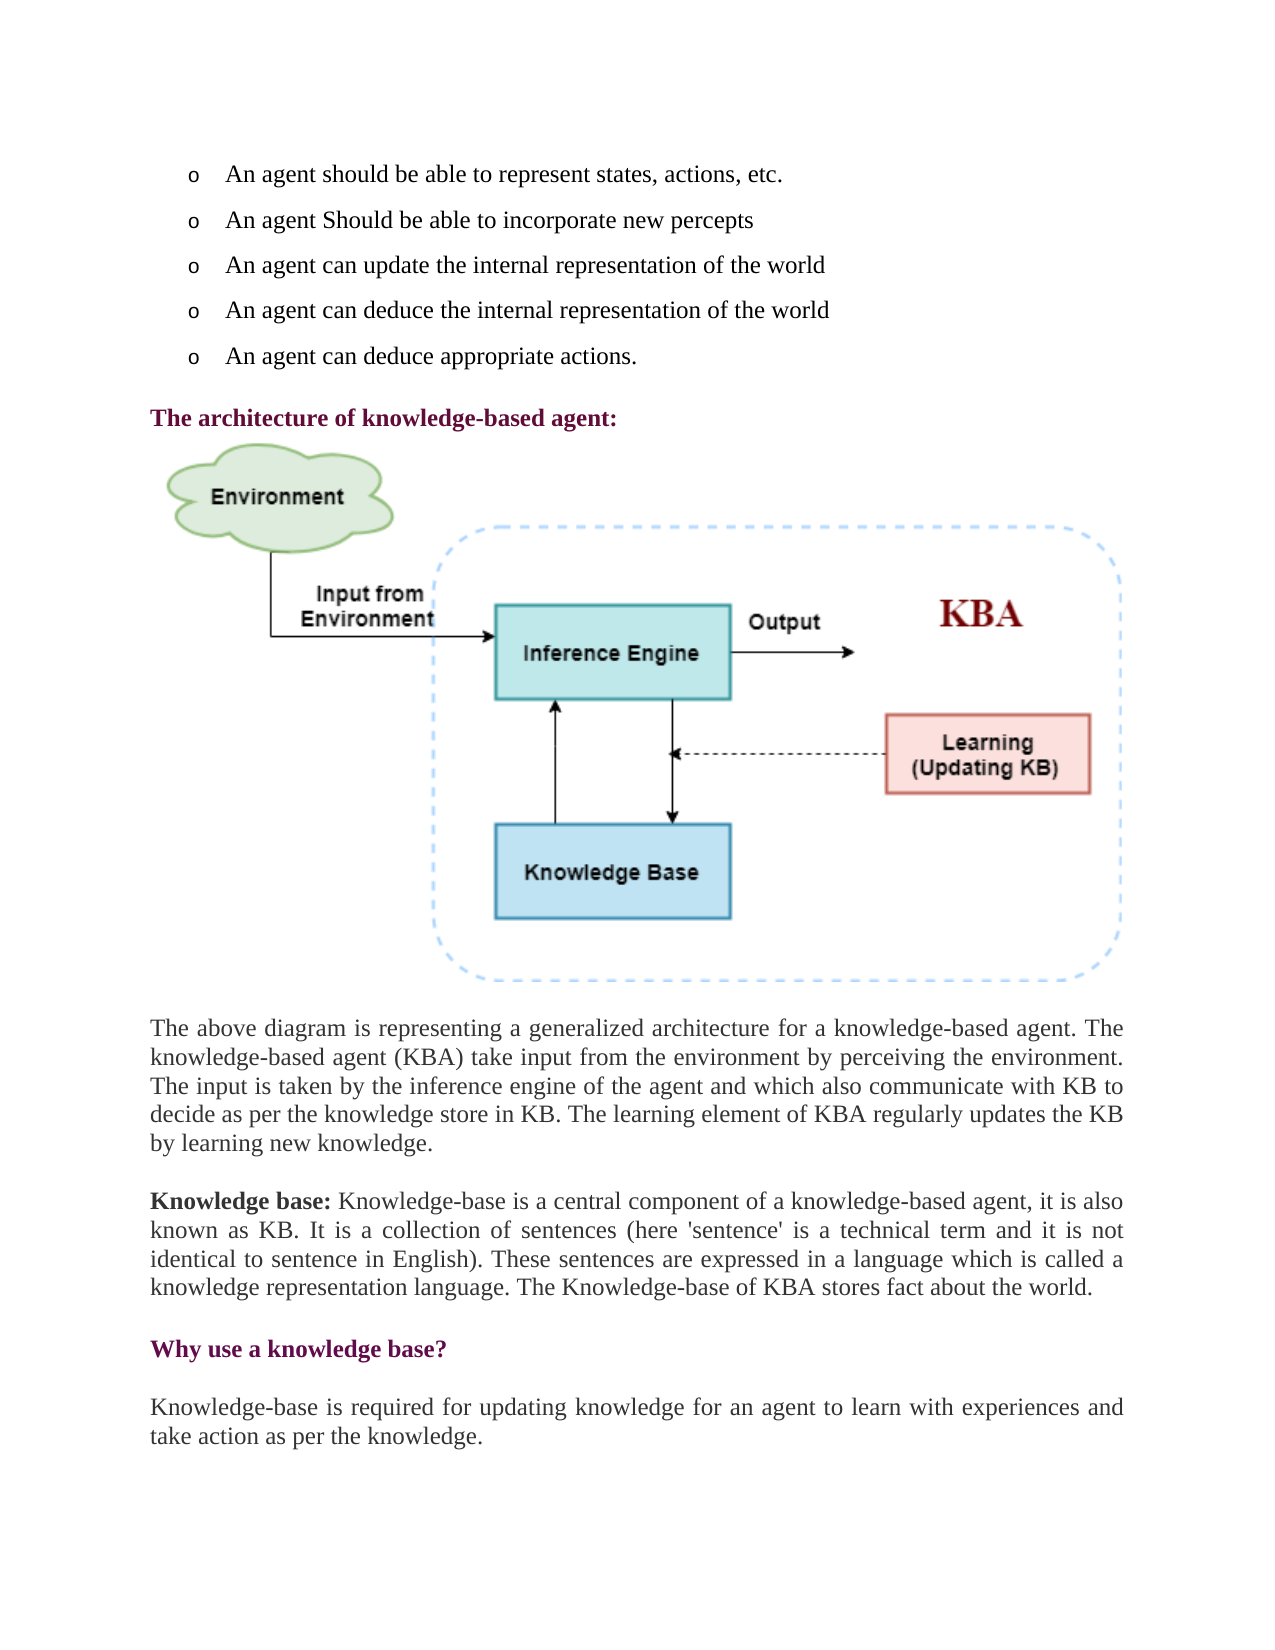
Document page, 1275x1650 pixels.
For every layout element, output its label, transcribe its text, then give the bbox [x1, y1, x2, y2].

picture [150, 432, 1122, 982]
text The above diagram is representing a generalized architecture for a knowledge-based agent. The knowledge-based agent (KBA) take input from the environment by perceiving the environment. The input is taken by the inference engine of the agent and which also communicate with KB to decide as per the knowledge store in KB. The learning element of KBA regularly updates the KB by learning new knowledge. [150, 1013, 1125, 1157]
list An agent Should be able to incorporate new percepts [187, 195, 1125, 234]
list An agent can deduce appropriate actions. [187, 331, 1125, 370]
list An agent can deduce the internal representation of the world [187, 286, 1125, 325]
list An agent can update the internal representation of the world [187, 241, 1125, 280]
subtitle Why use a knowledge base? [150, 1330, 1125, 1363]
text Knowledge base: Knowledge-base is a central component of a knowledge-based agent, it is also known as KB. It is a collection of sentences (here 'sentence' is a technical term and it is not identical to sentence in English). These sentences are expressed in a language which is called a knowledge representation language. The Knowledge-base of KBA stores fact about the world. [150, 1186, 1125, 1301]
list An agent should be able to represent states, actions, etc. [187, 150, 1125, 189]
text Knowledge-base is required for updating knowledge for an agent to learn with experiences and take action as per the knowledge. [150, 1392, 1125, 1449]
subtitle The architecture of knowledge-based agent: [150, 399, 1125, 432]
